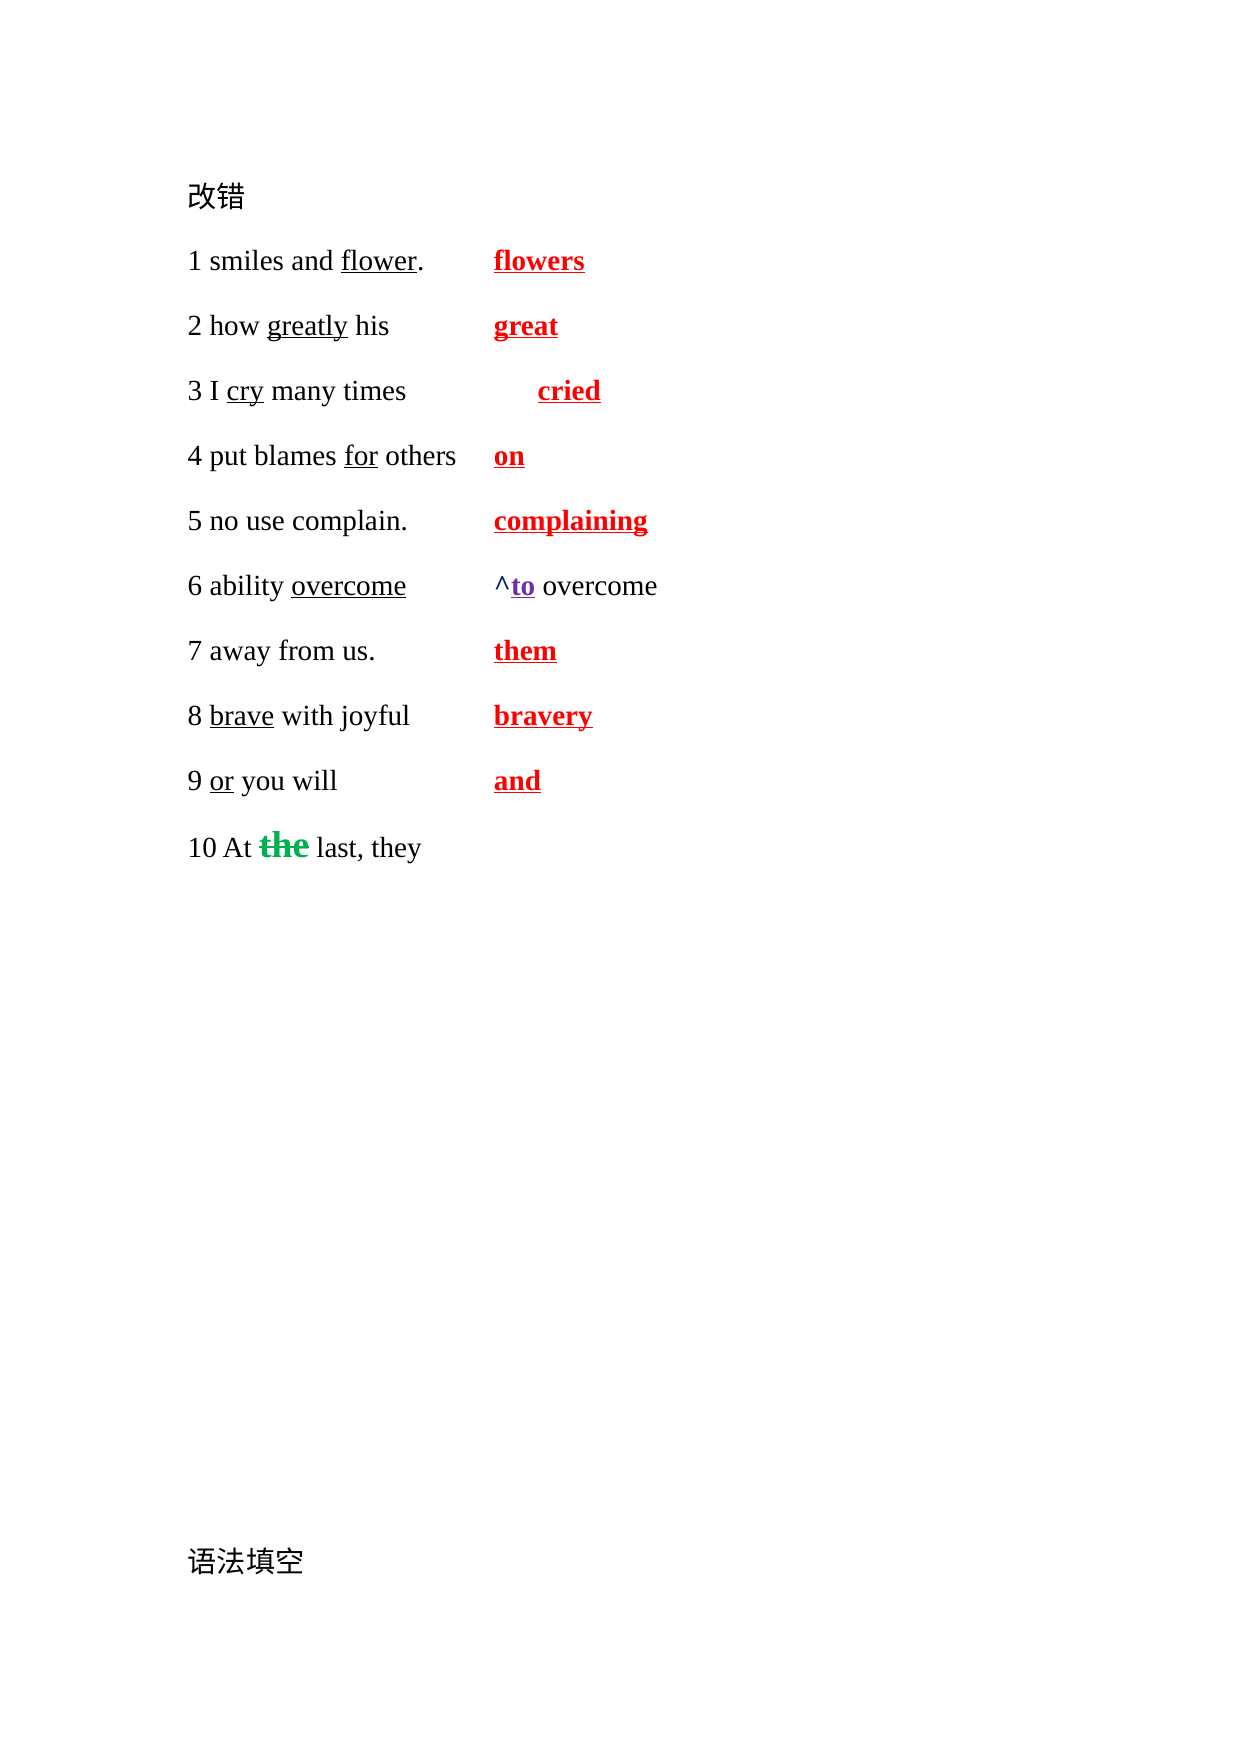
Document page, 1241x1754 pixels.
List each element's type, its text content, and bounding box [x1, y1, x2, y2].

text 改错 [187, 162, 1053, 227]
text 6 ability overcome ^to overcome [187, 552, 1053, 617]
text 9 or you will and [187, 747, 1053, 812]
text 2 how greatly his great [187, 292, 1053, 357]
text 10 At the last, they [187, 812, 1053, 877]
text 语法填空 [187, 1527, 1053, 1592]
text 3 I cry many times cried [187, 357, 1053, 422]
text 8 brave with joyful bravery [187, 682, 1053, 747]
text 1 smiles and flower. flowers [187, 227, 1053, 292]
text 4 put blames for others on [187, 422, 1053, 487]
text 5 no use complain. complaining [187, 487, 1053, 552]
text 7 away from us. them [187, 617, 1053, 682]
